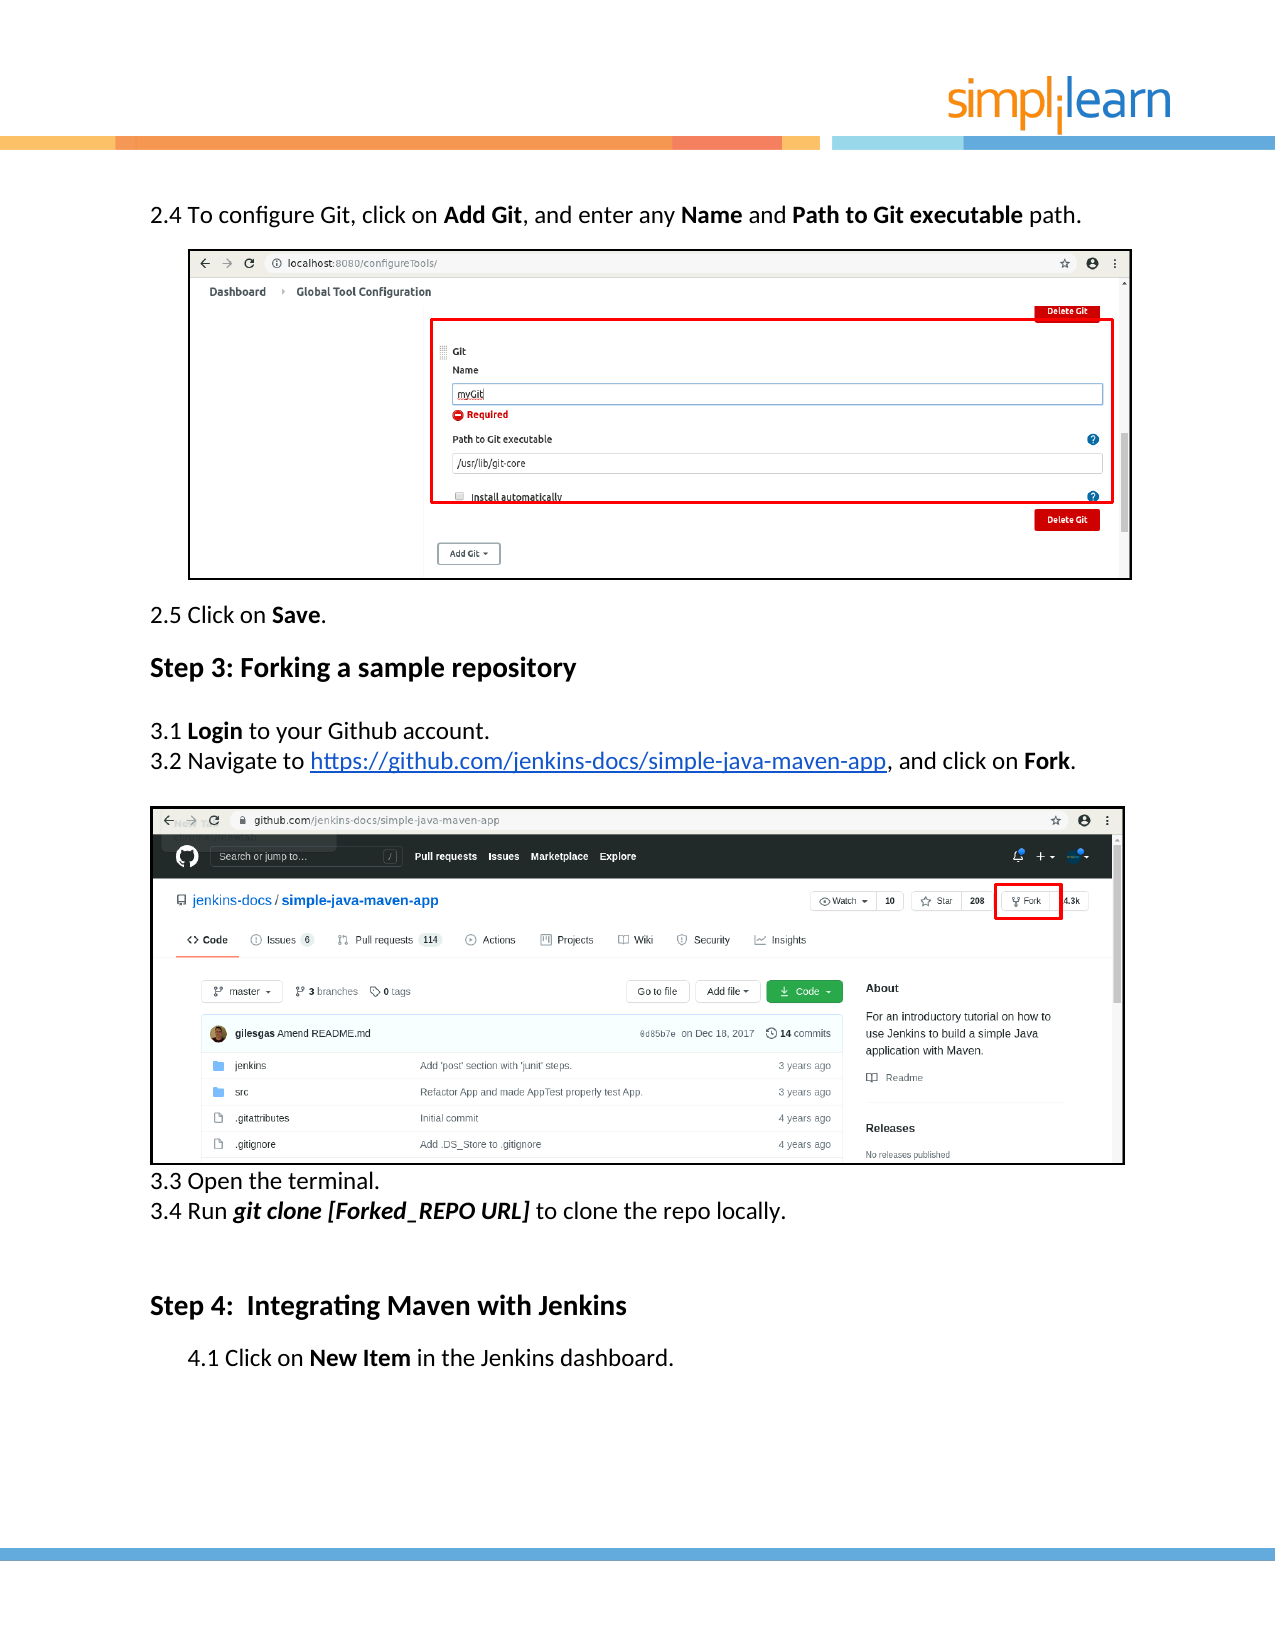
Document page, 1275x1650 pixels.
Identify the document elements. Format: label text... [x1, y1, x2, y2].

picture [152, 809, 1123, 1163]
list Navigate to https://github.com/jenkins-docs/simple-java-maven-app, and click on Fork. [150, 745, 1125, 776]
picture [190, 251, 1130, 578]
list Run git clone [Forked_REPO URL] to clone the repo locally. [150, 1195, 1125, 1226]
list Open the terminal. [150, 1165, 1125, 1195]
text Step 4: Integrating Maven with Jenkins [150, 1287, 1125, 1322]
list Click on Save. [150, 599, 1125, 630]
text Step 3: Forking a sample repository [150, 649, 1125, 684]
picture [0, 1548, 1275, 1562]
list Click on New Item in the Jenkins dashboard. [187, 1342, 1125, 1372]
list Login to your Github account. [150, 715, 1125, 745]
picture [0, 76, 1275, 150]
list To configure Git, click on Add Git, and enter any Name and Path to Git executable path. [150, 199, 1125, 230]
